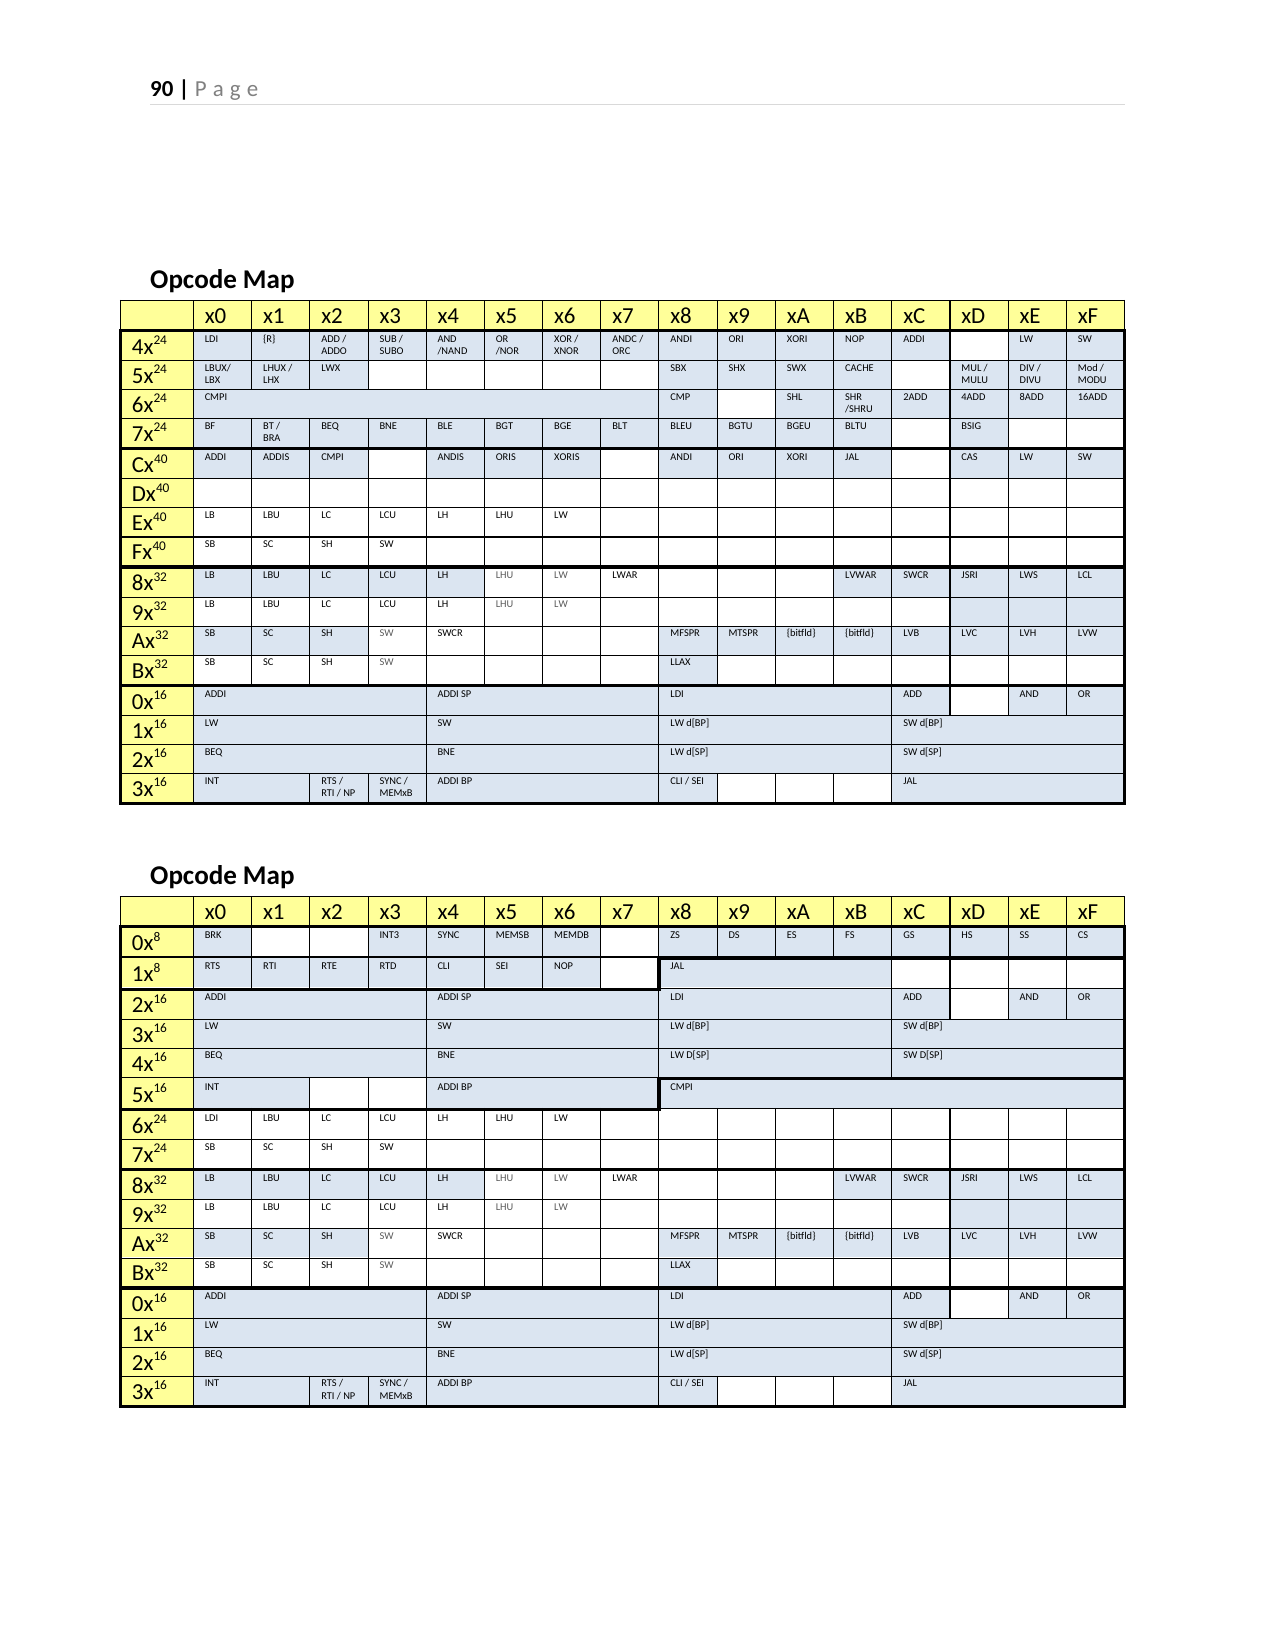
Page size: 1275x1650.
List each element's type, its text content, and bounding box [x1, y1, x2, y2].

subtitle Opcode Map [150, 262, 1125, 295]
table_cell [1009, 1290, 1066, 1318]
table_cell ES [776, 928, 833, 956]
table_cell CAS [951, 450, 1008, 478]
table_cell [310, 479, 368, 507]
table_cell ADD [892, 687, 949, 715]
table_cell BLTU [834, 419, 891, 447]
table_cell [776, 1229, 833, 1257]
table_cell [892, 656, 949, 684]
table_cell [427, 656, 484, 684]
table_cell SWCR [427, 627, 484, 655]
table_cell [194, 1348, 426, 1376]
table_cell [543, 656, 600, 684]
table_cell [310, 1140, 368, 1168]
table_cell SW d[BP] [892, 716, 1123, 744]
table_cell Dx40 [122, 479, 193, 507]
table_cell Ex40 [122, 508, 193, 536]
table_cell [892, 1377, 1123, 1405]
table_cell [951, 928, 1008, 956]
table_cell SH [310, 656, 368, 684]
table_header [121, 301, 193, 329]
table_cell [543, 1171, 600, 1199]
table_cell {R} [252, 332, 309, 360]
table_cell [951, 598, 1008, 626]
table_header x1 [252, 301, 309, 329]
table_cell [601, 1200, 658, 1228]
table_cell [834, 598, 891, 626]
table_cell LCU [369, 598, 426, 626]
table_cell LBU [252, 598, 309, 626]
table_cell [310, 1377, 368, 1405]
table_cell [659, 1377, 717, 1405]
table_header x7 [601, 897, 658, 925]
table_cell [718, 569, 775, 597]
table_cell LHU [485, 508, 542, 536]
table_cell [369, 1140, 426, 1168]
table_cell OR /NOR [485, 332, 542, 360]
table_cell 4ADD [951, 390, 1008, 418]
table_cell BNE [427, 745, 658, 773]
table_header x2 [310, 301, 368, 329]
table_cell BLT [601, 419, 658, 447]
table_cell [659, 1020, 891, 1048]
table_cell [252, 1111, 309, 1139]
table_header x3 [369, 301, 426, 329]
table_cell [951, 538, 1008, 565]
table_cell [310, 928, 368, 956]
table_header [121, 897, 193, 925]
table_cell {bitfld} [834, 627, 891, 655]
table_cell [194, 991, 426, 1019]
table_header x3 [369, 897, 426, 925]
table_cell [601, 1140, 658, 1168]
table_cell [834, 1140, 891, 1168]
table_cell ORI [718, 332, 775, 360]
table_cell SH [310, 538, 368, 565]
table_cell [892, 361, 949, 389]
table_cell [1009, 598, 1066, 626]
table_cell [718, 508, 775, 536]
table_cell ANDC / ORC [601, 332, 658, 360]
table_cell BEQ [194, 745, 426, 773]
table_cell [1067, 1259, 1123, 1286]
table_cell [601, 361, 658, 389]
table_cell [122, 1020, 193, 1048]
table_cell INT3 [369, 928, 426, 956]
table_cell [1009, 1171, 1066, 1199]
table_cell [1009, 479, 1066, 507]
table_cell 1x16 [122, 716, 193, 744]
table_cell [951, 332, 1008, 360]
table_cell [427, 361, 484, 389]
table_cell Fx40 [122, 538, 193, 565]
table_cell LW [1009, 450, 1066, 478]
table_cell [659, 538, 717, 565]
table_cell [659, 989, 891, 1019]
table_cell GS [892, 928, 949, 956]
subtitle Opcode Map [150, 858, 1125, 891]
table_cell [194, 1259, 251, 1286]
table_cell ANDI [659, 332, 717, 360]
table_header xC [892, 897, 949, 925]
table_cell Cx40 [122, 450, 193, 478]
table_cell [1067, 656, 1123, 684]
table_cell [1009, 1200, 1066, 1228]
table_cell 0x16 [122, 687, 193, 715]
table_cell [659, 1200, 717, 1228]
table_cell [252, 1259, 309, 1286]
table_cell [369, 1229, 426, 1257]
table_cell [601, 508, 658, 536]
table_cell [1009, 538, 1066, 565]
table_cell SYNC [427, 928, 484, 956]
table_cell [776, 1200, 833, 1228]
table_cell LW [543, 508, 600, 536]
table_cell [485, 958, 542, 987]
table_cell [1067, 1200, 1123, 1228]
table_cell [1009, 419, 1066, 447]
table_cell LCU [369, 569, 426, 597]
table_cell [718, 774, 775, 802]
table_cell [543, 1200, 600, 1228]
table_cell SHL [776, 390, 833, 418]
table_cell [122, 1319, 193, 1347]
table_cell [485, 538, 542, 565]
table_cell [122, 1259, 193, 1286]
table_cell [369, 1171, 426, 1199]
table_cell INT [194, 774, 309, 802]
table_cell LVWAR [834, 569, 891, 597]
table_cell 6x24 [122, 390, 193, 418]
table_cell SUB / SUBO [369, 332, 426, 360]
table_cell [776, 479, 833, 507]
table_cell Bx32 [122, 656, 193, 684]
table_cell [543, 479, 600, 507]
table_cell [601, 479, 658, 507]
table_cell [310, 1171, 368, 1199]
table_cell NOP [834, 332, 891, 360]
table_cell [1067, 419, 1123, 447]
table_header x9 [718, 897, 775, 925]
table_cell AND [1009, 687, 1066, 715]
table_cell 0x8 [122, 928, 193, 956]
table_cell ADDI SP [427, 687, 658, 715]
table_cell [427, 538, 484, 565]
table_cell XORIS [543, 450, 600, 478]
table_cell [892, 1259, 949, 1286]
table_cell SC [252, 627, 309, 655]
table_cell 2ADD [892, 390, 949, 418]
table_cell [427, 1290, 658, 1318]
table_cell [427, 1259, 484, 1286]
table_header xF [1067, 301, 1124, 329]
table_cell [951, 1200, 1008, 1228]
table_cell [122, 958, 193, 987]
table_cell 9x32 [122, 598, 193, 626]
table_cell [951, 508, 1008, 536]
table_cell CMPI [194, 390, 658, 418]
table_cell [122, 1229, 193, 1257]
table_header x2 [310, 897, 368, 925]
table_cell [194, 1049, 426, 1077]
table_cell [485, 479, 542, 507]
table_cell BGEU [776, 419, 833, 447]
table_cell ADDIS [252, 450, 309, 478]
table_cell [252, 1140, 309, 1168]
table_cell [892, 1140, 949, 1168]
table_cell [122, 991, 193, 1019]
table_cell [892, 479, 949, 507]
table_header x5 [485, 301, 542, 329]
table_cell [1067, 538, 1123, 565]
table_cell LBU [252, 508, 309, 536]
table_cell SW [1067, 450, 1123, 478]
table_cell JAL [834, 450, 891, 478]
table_cell LH [427, 508, 484, 536]
table_cell LHU [485, 569, 542, 597]
table_header xD [951, 301, 1008, 329]
table_cell [892, 538, 949, 565]
table_cell LB [194, 569, 251, 597]
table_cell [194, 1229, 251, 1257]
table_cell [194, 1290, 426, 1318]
table_cell LW d[BP] [659, 716, 891, 744]
table_cell LW d[SP] [659, 745, 891, 773]
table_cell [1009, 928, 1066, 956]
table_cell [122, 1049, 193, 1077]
table_header x6 [543, 897, 600, 925]
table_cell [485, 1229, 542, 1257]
table_cell LCU [369, 508, 426, 536]
table_cell [834, 479, 891, 507]
table_cell [194, 479, 251, 507]
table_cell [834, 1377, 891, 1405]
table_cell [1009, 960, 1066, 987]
table_cell MUL / MULU [951, 361, 1008, 389]
table_cell [1067, 508, 1123, 536]
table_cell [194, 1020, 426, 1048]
table_cell BGTU [718, 419, 775, 447]
table_cell LW [543, 598, 600, 626]
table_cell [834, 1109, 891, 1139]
table_cell LB [194, 508, 251, 536]
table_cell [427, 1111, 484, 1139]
table_cell SW [427, 716, 658, 744]
table_cell LVB [892, 627, 949, 655]
table_cell MEMDB [543, 928, 600, 956]
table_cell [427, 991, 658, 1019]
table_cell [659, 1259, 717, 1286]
table_cell LBUX/ LBX [194, 361, 251, 389]
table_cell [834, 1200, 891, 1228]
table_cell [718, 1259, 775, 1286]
table_cell ANDI [659, 450, 717, 478]
table_cell SWCR [892, 569, 949, 597]
table_cell 16ADD [1067, 390, 1123, 418]
table_cell 7x24 [122, 419, 193, 447]
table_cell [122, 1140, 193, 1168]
table_cell ANDIS [427, 450, 484, 478]
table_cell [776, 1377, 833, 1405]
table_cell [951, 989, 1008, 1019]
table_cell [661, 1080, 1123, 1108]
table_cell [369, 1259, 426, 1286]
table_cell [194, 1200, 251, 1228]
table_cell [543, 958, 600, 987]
table_cell ADD / ADDO [310, 332, 368, 360]
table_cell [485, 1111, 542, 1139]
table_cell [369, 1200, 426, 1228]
table_cell DIV / DIVU [1009, 361, 1066, 389]
table_cell ORIS [485, 450, 542, 478]
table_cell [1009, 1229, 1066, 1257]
table_cell [718, 538, 775, 565]
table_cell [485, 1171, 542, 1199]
table_cell SYNC / MEMxB [369, 774, 426, 802]
table_header x4 [427, 897, 484, 925]
table_cell LCL [1067, 569, 1123, 597]
table_cell JSRI [951, 569, 1008, 597]
table_cell [892, 598, 949, 626]
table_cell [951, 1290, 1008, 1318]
table_cell [951, 656, 1008, 684]
table_cell [1009, 656, 1066, 684]
table_cell 2x16 [122, 745, 193, 773]
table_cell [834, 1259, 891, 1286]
table_cell [659, 569, 717, 597]
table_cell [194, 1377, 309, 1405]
table_cell ZS [659, 928, 717, 956]
table_header x6 [543, 301, 600, 329]
table_cell [601, 928, 658, 956]
table_cell [834, 508, 891, 536]
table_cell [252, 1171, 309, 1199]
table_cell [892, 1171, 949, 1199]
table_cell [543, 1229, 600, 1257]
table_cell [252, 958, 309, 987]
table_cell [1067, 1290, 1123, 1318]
table_cell BRK [194, 928, 251, 956]
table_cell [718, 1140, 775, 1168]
table_cell CACHE [834, 361, 891, 389]
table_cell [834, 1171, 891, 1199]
table_cell 8ADD [1009, 390, 1066, 418]
table_cell [1067, 598, 1123, 626]
table_header x7 [601, 301, 658, 329]
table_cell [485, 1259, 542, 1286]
table_cell SB [194, 627, 251, 655]
table_cell ADDI BP [427, 774, 658, 802]
table_cell LHUX / LHX [252, 361, 309, 389]
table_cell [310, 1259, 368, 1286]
table_cell [485, 656, 542, 684]
table_header xC [892, 301, 949, 329]
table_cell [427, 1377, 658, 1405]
table_header x9 [718, 301, 775, 329]
table_cell LBU [252, 569, 309, 597]
table_cell [776, 538, 833, 565]
table_cell [369, 450, 426, 478]
table_cell SBX [659, 361, 717, 389]
table_cell ADDI [194, 687, 426, 715]
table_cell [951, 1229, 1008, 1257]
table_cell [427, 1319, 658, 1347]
table_cell [369, 361, 426, 389]
table_cell BSIG [951, 419, 1008, 447]
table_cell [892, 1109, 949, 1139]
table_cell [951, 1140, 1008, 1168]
table_cell 5x24 [122, 361, 193, 389]
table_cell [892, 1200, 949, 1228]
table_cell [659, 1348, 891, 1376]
table_cell [427, 479, 484, 507]
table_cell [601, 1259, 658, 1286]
table_cell [659, 508, 717, 536]
table_cell LW [543, 569, 600, 597]
table_header xE [1009, 897, 1066, 925]
table_cell MFSPR [659, 627, 717, 655]
table_cell XOR / XNOR [543, 332, 600, 360]
table_cell ADDI [892, 332, 949, 360]
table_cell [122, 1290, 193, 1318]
table_cell BT / BRA [252, 419, 309, 447]
table_cell [718, 656, 775, 684]
table_cell MEMSB [485, 928, 542, 956]
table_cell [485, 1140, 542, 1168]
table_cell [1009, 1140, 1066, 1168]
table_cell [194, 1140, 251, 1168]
table_cell BEQ [310, 419, 368, 447]
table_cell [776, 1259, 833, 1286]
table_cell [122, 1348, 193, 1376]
table_cell [543, 538, 600, 565]
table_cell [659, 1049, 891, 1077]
table_cell LWS [1009, 569, 1066, 597]
table_cell {bitfld} [776, 627, 833, 655]
table_cell Ax32 [122, 627, 193, 655]
table_cell [601, 627, 658, 655]
table_header xA [776, 897, 833, 925]
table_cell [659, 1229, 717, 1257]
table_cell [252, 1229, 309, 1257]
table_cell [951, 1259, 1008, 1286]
table_header x0 [194, 301, 251, 329]
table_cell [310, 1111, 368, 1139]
table_cell LC [310, 569, 368, 597]
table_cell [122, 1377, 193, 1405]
table_cell OR [1067, 687, 1123, 715]
table_cell SW [369, 538, 426, 565]
table_cell [1009, 508, 1066, 536]
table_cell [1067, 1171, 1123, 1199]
table_header xB [834, 301, 891, 329]
table_cell LDI [194, 332, 251, 360]
table_cell LWX [310, 361, 368, 389]
table_cell DS [718, 928, 775, 956]
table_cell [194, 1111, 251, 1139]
table_cell LC [310, 508, 368, 536]
table_header xD [951, 897, 1008, 925]
table_header x0 [194, 897, 251, 925]
table_cell RTS / RTI / NP [310, 774, 368, 802]
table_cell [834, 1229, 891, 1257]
table_cell [543, 361, 600, 389]
table_cell SB [194, 538, 251, 565]
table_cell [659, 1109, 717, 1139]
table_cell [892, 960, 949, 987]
table_cell LHU [485, 598, 542, 626]
table_cell BLE [427, 419, 484, 447]
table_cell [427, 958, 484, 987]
table_cell [601, 598, 658, 626]
table_cell [1067, 479, 1123, 507]
table_cell MTSPR [718, 627, 775, 655]
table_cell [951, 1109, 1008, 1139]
table_cell [776, 569, 833, 597]
table_cell SC [252, 538, 309, 565]
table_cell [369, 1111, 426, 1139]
table_cell [834, 774, 891, 802]
table_cell BLEU [659, 419, 717, 447]
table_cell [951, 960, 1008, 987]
table_cell SWX [776, 361, 833, 389]
table_cell [776, 656, 833, 684]
table_cell [252, 928, 309, 956]
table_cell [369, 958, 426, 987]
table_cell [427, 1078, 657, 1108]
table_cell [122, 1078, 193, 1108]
table_header xF [1067, 897, 1124, 925]
table_cell [601, 538, 658, 565]
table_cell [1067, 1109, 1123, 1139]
table_cell ADDI [194, 450, 251, 478]
table_cell [659, 598, 717, 626]
table_cell [951, 479, 1008, 507]
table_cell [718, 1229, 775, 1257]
table_cell LVH [1009, 627, 1066, 655]
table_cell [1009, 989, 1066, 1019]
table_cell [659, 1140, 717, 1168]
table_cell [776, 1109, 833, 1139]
table_cell 4x24 [122, 332, 193, 360]
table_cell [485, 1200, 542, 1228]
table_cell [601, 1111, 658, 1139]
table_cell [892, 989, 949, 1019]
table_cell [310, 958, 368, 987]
table_header xB [834, 897, 891, 925]
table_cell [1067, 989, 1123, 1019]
table_cell BGE [543, 419, 600, 447]
table_cell 8x32 [122, 569, 193, 597]
table_cell [369, 479, 426, 507]
table_cell XORI [776, 450, 833, 478]
table_cell SW [1067, 332, 1123, 360]
table_cell LH [427, 598, 484, 626]
table_cell [892, 508, 949, 536]
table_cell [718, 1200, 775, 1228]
table_header xA [776, 301, 833, 329]
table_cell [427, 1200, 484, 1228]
table_cell CMPI [310, 450, 368, 478]
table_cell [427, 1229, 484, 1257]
table_cell LW [1009, 332, 1066, 360]
table_cell LVC [951, 627, 1008, 655]
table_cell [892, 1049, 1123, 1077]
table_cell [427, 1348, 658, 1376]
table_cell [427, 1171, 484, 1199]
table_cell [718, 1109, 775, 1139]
table_header xE [1009, 301, 1066, 329]
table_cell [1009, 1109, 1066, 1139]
table_cell [951, 687, 1008, 715]
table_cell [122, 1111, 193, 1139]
table_cell AND /NAND [427, 332, 484, 360]
table_cell [892, 419, 949, 447]
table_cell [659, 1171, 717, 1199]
table_cell LVW [1067, 627, 1123, 655]
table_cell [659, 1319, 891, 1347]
table_cell CMP [659, 390, 717, 418]
table_cell ORI [718, 450, 775, 478]
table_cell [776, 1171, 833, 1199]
table_cell [659, 479, 717, 507]
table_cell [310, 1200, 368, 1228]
table_cell SHX [718, 361, 775, 389]
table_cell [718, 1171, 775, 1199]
table_header x4 [427, 301, 484, 329]
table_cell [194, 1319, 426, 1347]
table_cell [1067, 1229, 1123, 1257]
table_cell SW [369, 627, 426, 655]
table_cell 3x16 [122, 774, 193, 802]
table_cell LB [194, 598, 251, 626]
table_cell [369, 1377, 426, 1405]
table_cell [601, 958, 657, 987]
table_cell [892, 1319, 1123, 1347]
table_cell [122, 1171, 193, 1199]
table_cell BNE [369, 419, 426, 447]
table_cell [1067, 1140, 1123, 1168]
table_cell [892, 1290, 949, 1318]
table_header x8 [659, 897, 717, 925]
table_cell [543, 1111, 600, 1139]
table_cell [834, 538, 891, 565]
table_cell [601, 656, 658, 684]
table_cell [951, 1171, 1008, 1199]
table_cell [601, 450, 658, 478]
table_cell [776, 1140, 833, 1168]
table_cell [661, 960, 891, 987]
table_cell SHR /SHRU [834, 390, 891, 418]
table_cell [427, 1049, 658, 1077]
table_cell LDI [659, 687, 891, 715]
table_cell FS [834, 928, 891, 956]
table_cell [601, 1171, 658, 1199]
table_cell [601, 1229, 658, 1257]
table_cell SB [194, 656, 251, 684]
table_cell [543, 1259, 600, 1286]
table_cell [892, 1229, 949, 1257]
table_cell [252, 479, 309, 507]
table_cell SH [310, 627, 368, 655]
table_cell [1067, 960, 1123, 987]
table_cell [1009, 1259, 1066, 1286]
table_cell BGT [485, 419, 542, 447]
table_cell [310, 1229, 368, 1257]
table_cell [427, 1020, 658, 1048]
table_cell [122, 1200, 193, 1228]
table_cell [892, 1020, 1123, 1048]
table_cell [776, 598, 833, 626]
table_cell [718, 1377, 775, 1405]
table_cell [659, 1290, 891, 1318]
table_cell Mod / MODU [1067, 361, 1123, 389]
table_cell [776, 774, 833, 802]
table_cell [892, 450, 949, 478]
table_header x1 [252, 897, 309, 925]
table_cell SW [369, 656, 426, 684]
table_cell CLI / SEI [659, 774, 717, 802]
table_cell [485, 627, 542, 655]
table_cell LWAR [601, 569, 658, 597]
table_header x5 [485, 897, 542, 925]
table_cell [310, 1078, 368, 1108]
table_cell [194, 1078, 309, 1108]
table_cell [834, 656, 891, 684]
table_cell [776, 508, 833, 536]
table_cell JAL [892, 774, 1123, 802]
table_cell LH [427, 569, 484, 597]
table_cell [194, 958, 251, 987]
table_cell [485, 361, 542, 389]
table_cell [718, 390, 775, 418]
table_cell LC [310, 598, 368, 626]
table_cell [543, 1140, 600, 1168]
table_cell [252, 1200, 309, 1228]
table_header x8 [659, 301, 717, 329]
table_cell XORI [776, 332, 833, 360]
table_cell LLAX [659, 656, 717, 684]
table_cell [543, 627, 600, 655]
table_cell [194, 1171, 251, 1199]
table_cell SW d[SP] [892, 745, 1123, 773]
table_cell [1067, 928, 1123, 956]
table_cell LW [194, 716, 426, 744]
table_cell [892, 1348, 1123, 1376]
table_cell BF [194, 419, 251, 447]
table_cell SC [252, 656, 309, 684]
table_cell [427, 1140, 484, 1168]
table_cell [718, 598, 775, 626]
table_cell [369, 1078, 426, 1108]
table_cell [718, 479, 775, 507]
